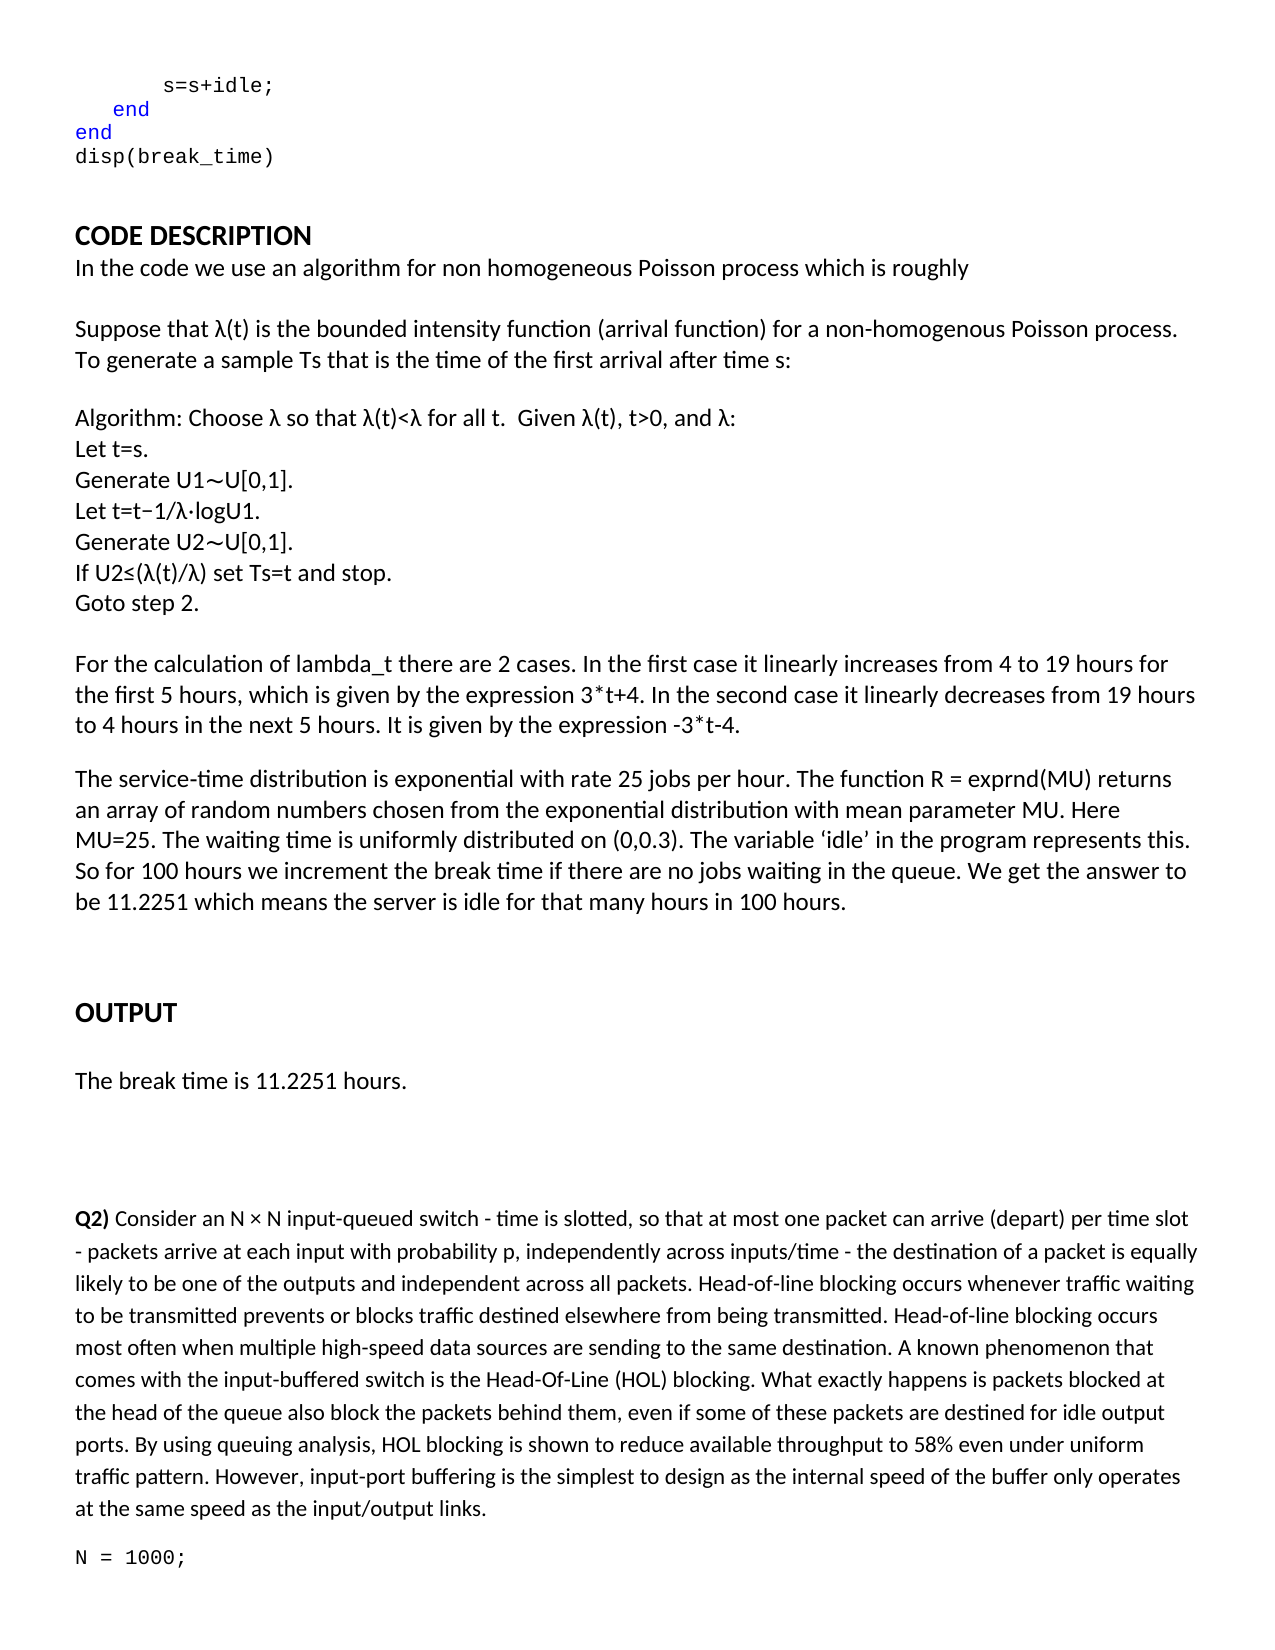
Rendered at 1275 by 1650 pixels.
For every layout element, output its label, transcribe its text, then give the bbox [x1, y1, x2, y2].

text OUTPUT [75, 994, 1200, 1029]
text Let t=s. [75, 433, 1200, 464]
text end [75, 99, 1200, 122]
text CODE DESCRIPTION [75, 217, 1200, 252]
text Suppose that λ(t) is the bounded intensity function (arrival function) for a non-homogenous Poisson process. To generate a sample Ts that is the time of the first arrival after time s: [75, 313, 1200, 374]
text If U2≤(λ(t)/λ) set Ts=t and stop. [75, 557, 1200, 587]
text s=s+idle; [75, 75, 1200, 99]
text Generate U1∼U[0,1]. [75, 464, 1200, 495]
text Q2) Consider an N × N input-queued switch - time is slotted, so that at most one packet can arrive (depart) per time slot - packets arrive at each input with probability p, independently across inputs/time - the destination of a packet is equally likely to be one of the outputs and independent across all packets. Head-of-line blocking occurs whenever traffic waiting to be transmitted prevents or blocks traffic destined elsewhere from being transmitted. Head-of-line blocking occurs most often when multiple high-speed data sources are sending to the same destination. A known phenomenon that comes with the input-buffered switch is the Head-Of-Line (HOL) blocking. What exactly happens is packets blocked at the head of the queue also block the packets behind them, even if some of these packets are destined for idle output ports. By using queuing analysis, HOL blocking is shown to reduce available throughput to 58% even under uniform traffic pattern. However, input-port buffering is the simplest to design as the internal speed of the buffer only operates at the same speed as the input/output links. [75, 1204, 1200, 1522]
text In the code we use an algorithm for non homogeneous Poisson process which is roughly [75, 252, 1200, 283]
text N = 1000; [75, 1547, 1200, 1571]
text end [75, 122, 1200, 146]
text Let t=t−1/λ⋅logU1. [75, 495, 1200, 526]
text Generate U2∼U[0,1]. [75, 526, 1200, 557]
text Goto step 2. [75, 587, 1200, 618]
text Algorithm: Choose λ so that λ(t)<λ for all t. Given λ(t), t>0, and λ: [75, 403, 1200, 433]
text For the calculation of lambda_t there are 2 cases. In the first case it linearly increases from 4 to 19 hours for the first 5 hours, which is given by the expression 3*t+4. In the second case it linearly decreases from 19 hours to 4 hours in the next 5 hours. It is given by the expression -3*t-4. [75, 648, 1200, 740]
text The break time is 11.2251 hours. [75, 1065, 1200, 1096]
text disp(break_time) [75, 146, 1200, 169]
text The service‐time distribution is exponential with rate 25 jobs per hour. The function R = exprnd(MU) returns an array of random numbers chosen from the exponential distribution with mean parameter MU. Here MU=25. The waiting time is uniformly distributed on (0,0.3). The variable ‘idle’ in the program represents this. So for 100 hours we increment the break time if there are no jobs waiting in the queue. We get the answer to be 11.2251 which means the server is idle for that many hours in 100 hours. [75, 763, 1200, 916]
